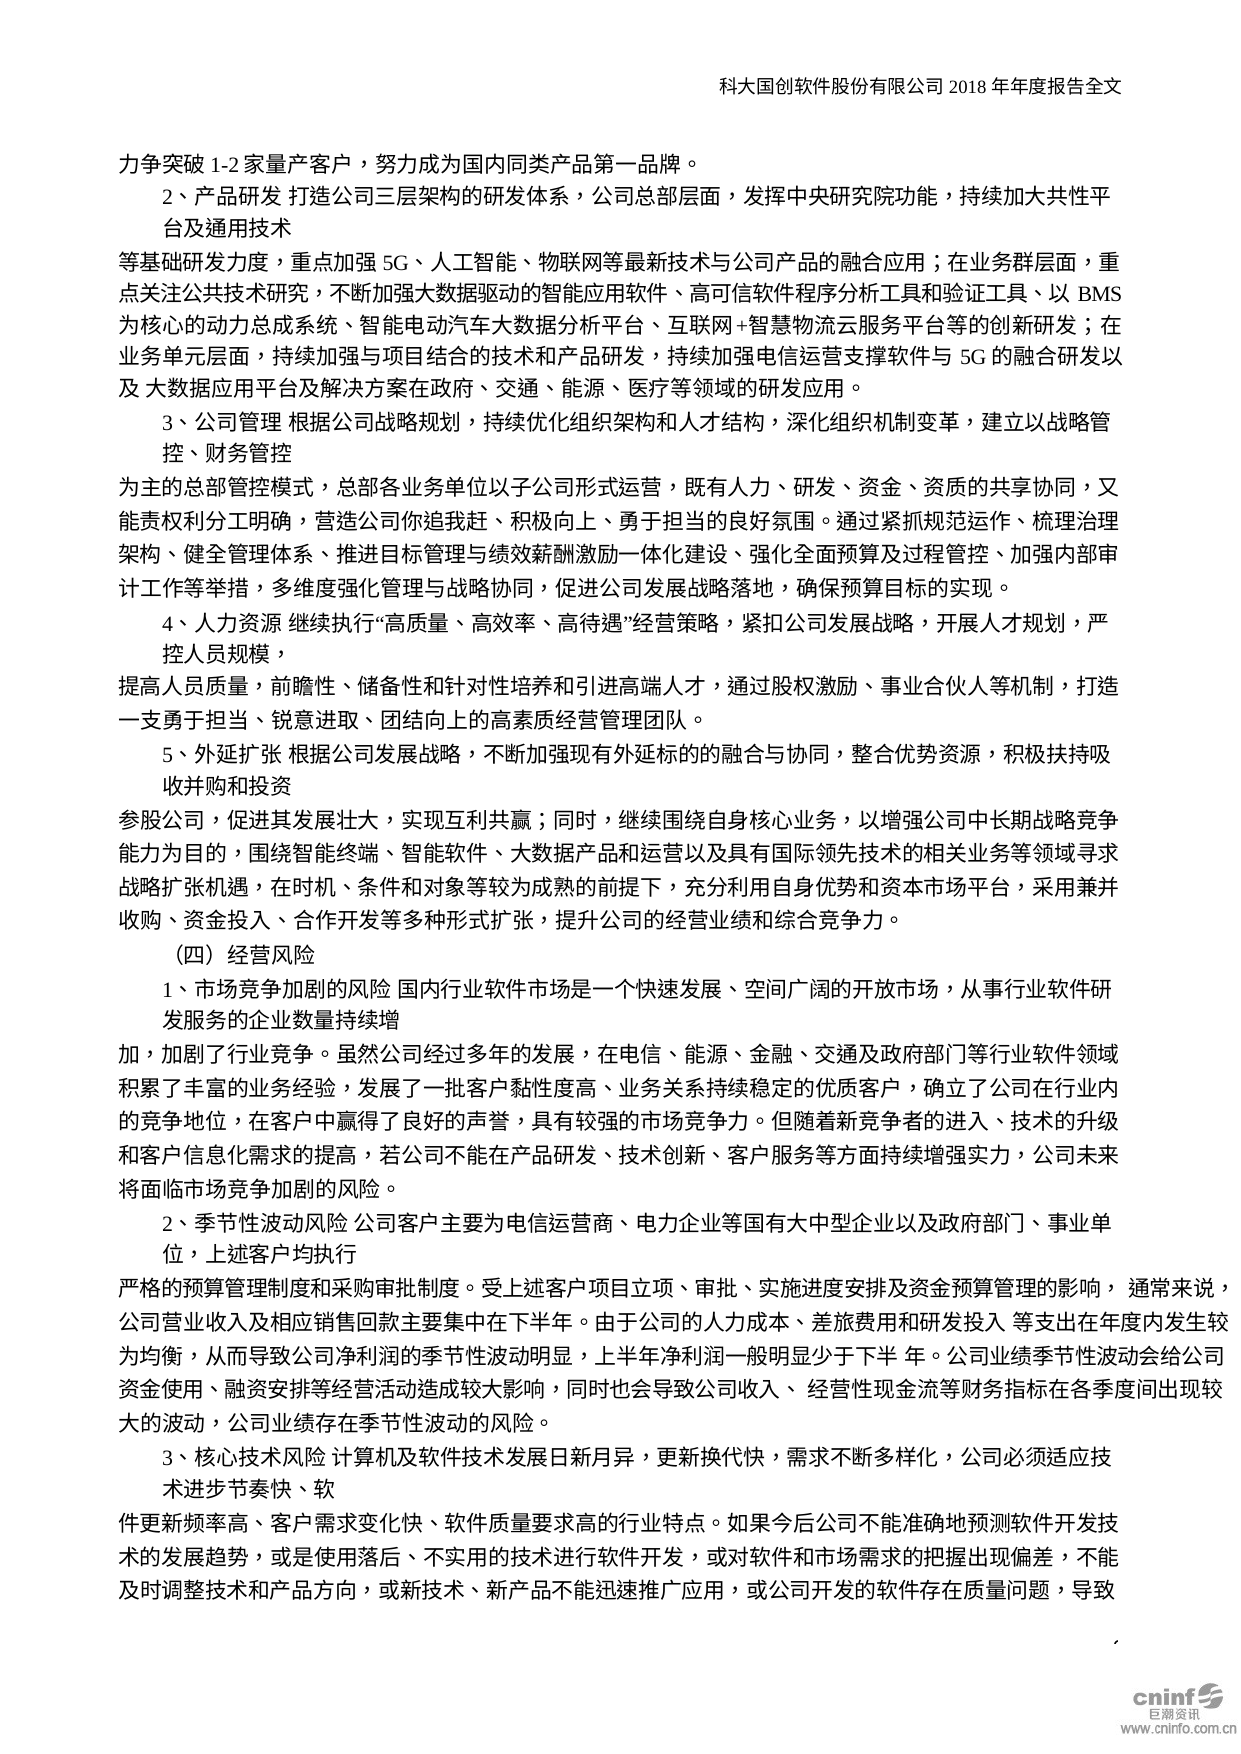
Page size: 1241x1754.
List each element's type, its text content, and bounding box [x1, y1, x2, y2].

text 2、产品研发 打造公司三层架构的研发体系，公司总部层面，发挥中央研究院功能，持续加大共性平台及通用技术 [162, 181, 1122, 243]
text 件更新频率高、客户需求变化快、软件质量要求高的行业特点。如果今后公司不能准确地预测软件开发技 术的发展趋势，或是使用落后、不实用的技术进行软件开发，或对软件和市场需求的把握出现偏差，不能 及时调整技术和产品方向，或新技术、新产品不能迅速推广应用，或公司开发的软件存在质量问题，导致 [118, 1508, 1123, 1605]
text 1、市场竞争加剧的风险 国内行业软件市场是一个快速发展、空间广阔的开放市场，从事行业软件研发服务的企业数量持续增 [162, 973, 1122, 1035]
text 3、核心技术风险 计算机及软件技术发展日新月异，更新换代快，需求不断多样化，公司必须适应技术进步节奏快、软 [162, 1442, 1122, 1504]
text 2、季节性波动风险 公司客户主要为电信运营商、电力企业等国有大中型企业以及政府部门、事业单位，上述客户均执行 [162, 1208, 1122, 1269]
text 5、外延扩张 根据公司发展战略，不断加强现有外延标的的融合与协同，整合优势资源，积极扶持吸收并购和投资 [162, 739, 1122, 801]
text 为主的总部管控模式，总部各业务单位以子公司形式运营，既有人力、研发、资金、资质的共享协同，又 能责权利分工明确，营造公司你追我赶、积极向上、勇于担当的良好氛围。通过紧抓规范运作、梳理治理 架构、健全管理体系、推进目标管理与绩效薪酬激励一体化建设、强化全面预算及过程管控、加强内部审 计工作等举措，多维度强化管理与战略协同，促进公司发展战略落地，确保预算目标的实现。 [118, 472, 1123, 603]
text 4、人力资源 继续执行“高质量、高效率、高待遇”经营策略，紧扣公司发展战略，开展人才规划，严控人员规模， [162, 607, 1122, 669]
text 3、公司管理 根据公司战略规划，持续优化组织架构和人才结构，深化组织机制变革，建立以战略管控、财务管控 [162, 407, 1122, 468]
text 加，加剧了行业竞争。虽然公司经过多年的发展，在电信、能源、金融、交通及政府部门等行业软件领域 积累了丰富的业务经验，发展了一批客户黏性度高、业务关系持续稳定的优质客户，确立了公司在行业内 的竞争地位，在客户中赢得了良好的声誉，具有较强的市场竞争力。但随着新竞争者的进入、技术的升级 和客户信息化需求的提高，若公司不能在产品研发、技术创新、客户服务等方面持续增强实力，公司未来 将面临市场竞争加剧的风险。 [118, 1039, 1123, 1203]
picture [1115, 1680, 1240, 1737]
text 严格的预算管理制度和采购审批制度。受上述客户项目立项、审批、实施进度安排及资金预算管理的影响， 通常来说，公司营业收入及相应销售回款主要集中在下半年。由于公司的人力成本、差旅费用和研发投入 等支出在年度内发生较为均衡，从而导致公司净利润的季节性波动明显，上半年净利润一般明显少于下半 年。公司业绩季节性波动会给公司资金使用、融资安排等经营活动造成较大影响，同时也会导致公司收入、 经营性现金流等财务指标在各季度间出现较大的波动，公司业绩存在季节性波动的风险。 [118, 1273, 1240, 1438]
text 参股公司，促进其发展壮大，实现互利共赢；同时，继续围绕自身核心业务，以增强公司中长期战略竞争 能力为目的，围绕智能终端、智能软件、大数据产品和运营以及具有国际领先技术的相关业务等领域寻求 战略扩张机遇，在时机、条件和对象等较为成熟的前提下，充分利用自身优势和资本市场平台，采用兼并 收购、资金投入、合作开发等多种形式扩张，提升公司的经营业绩和综合竞争力。 [118, 804, 1123, 935]
text （四）经营风险 [162, 940, 1122, 970]
text 力争突破1-2家量产客户，努力成为国内同类产品第一品牌。 [118, 149, 1240, 179]
text 等基础研发力度，重点加强5G、人工智能、物联网等最新技术与公司产品的融合应用；在业务群层面，重 点关注公共技术研究，不断加强大数据驱动的智能应用软件、高可信软件程序分析工具和验证工具、以BMS 为核心的动力总成系统、智能电动汽车大数据分析平台、互联网+智慧物流云服务平台等的创新研发；在 业务单元层面，持续加强与项目结合的技术和产品研发，持续加强电信运营支撑软件与5G的融合研发以及 大数据应用平台及解决方案在政府、交通、能源、医疗等领域的研发应用。 [118, 247, 1123, 403]
text 提高人员质量，前瞻性、储备性和针对性培养和引进高端人才，通过股权激励、事业合伙人等机制，打造 一支勇于担当、锐意进取、团结向上的高素质经营管理团队。 [118, 671, 1123, 734]
